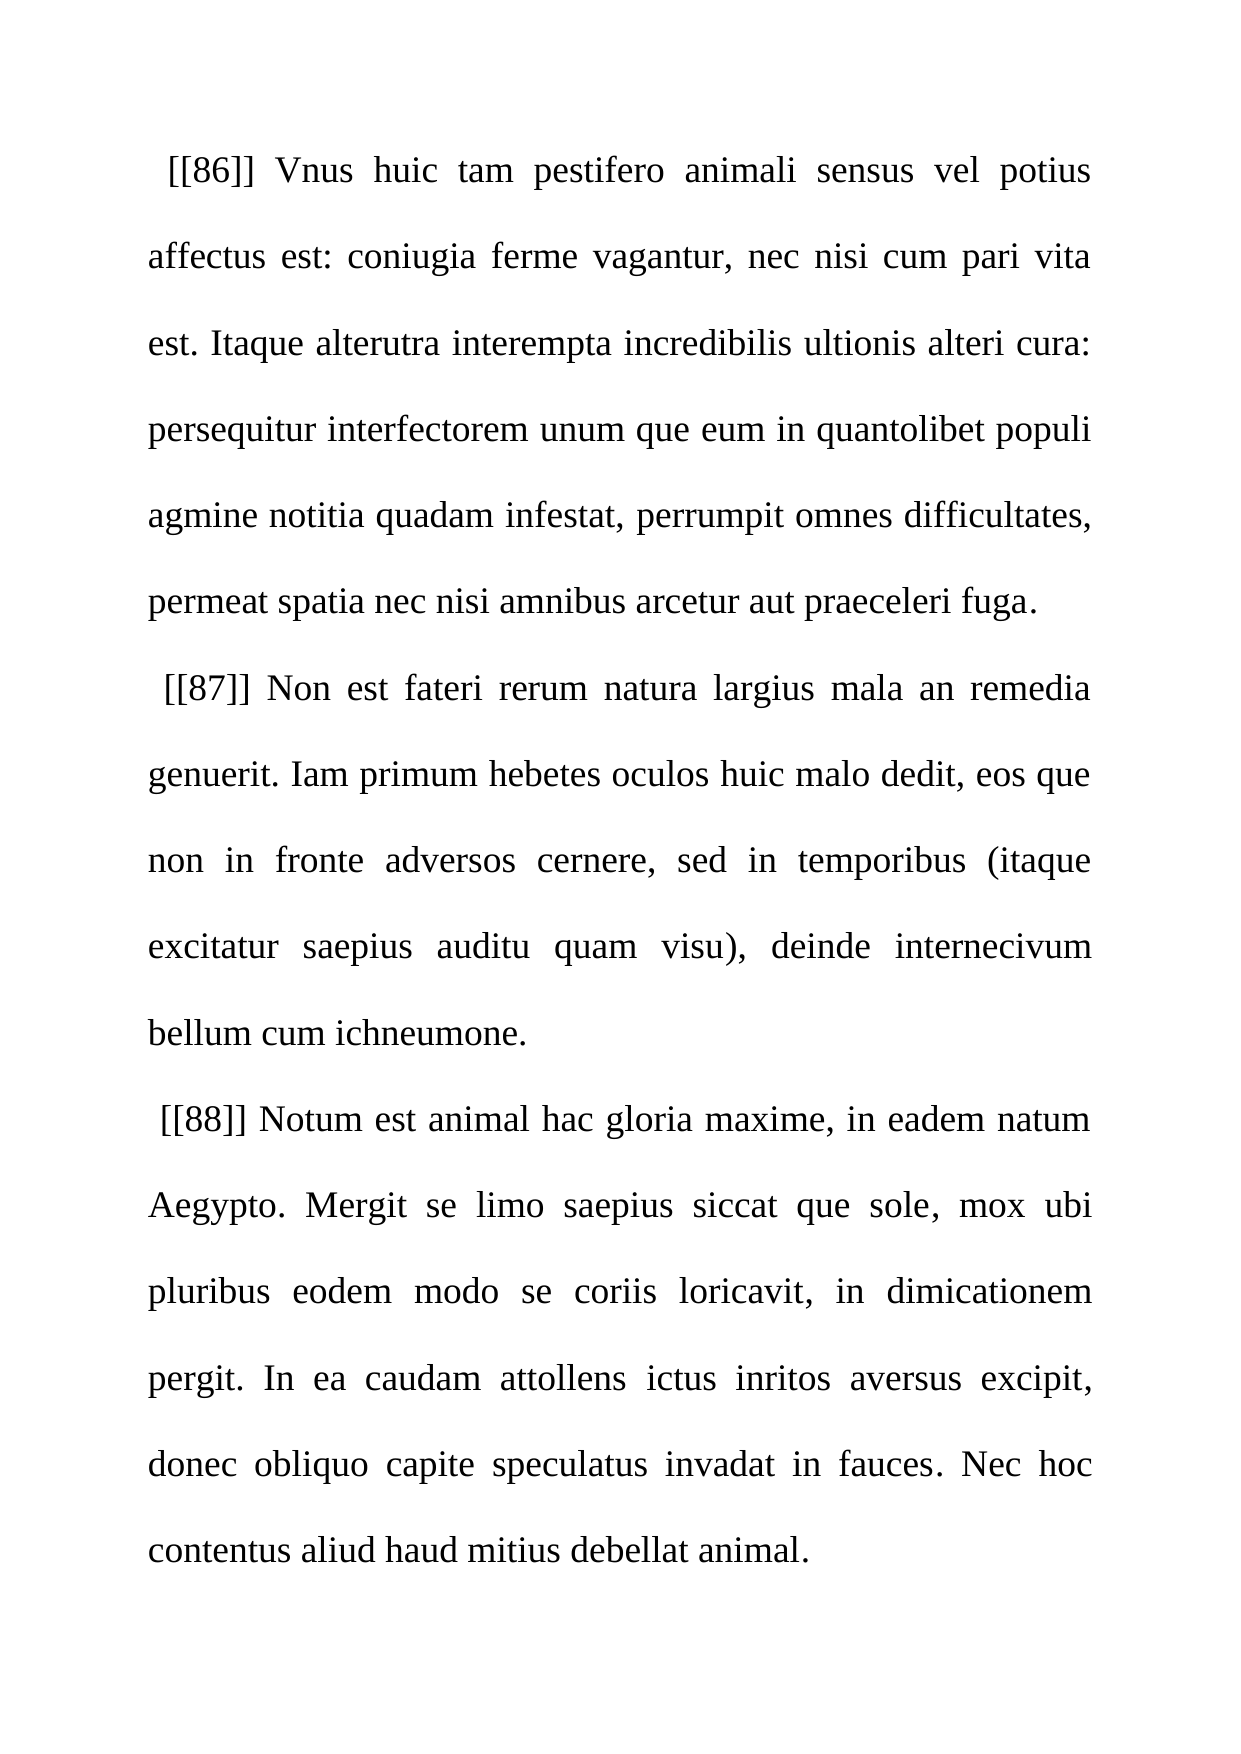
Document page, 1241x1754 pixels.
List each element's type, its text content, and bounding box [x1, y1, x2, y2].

text [[88]] Notum est animal hac gloria maxime, in eadem natum Aegypto. Mergit se limo saepius siccat que sole, mox ubi pluribus eodem modo se coriis loricavit, in dimicationem pergit. In ea caudam attollens ictus inritos aversus excipit, donec obliquo capite speculatus invadat in fauces. Nec hoc contentus aliud haud mitius debellat animal. [148, 1096, 1093, 1571]
text [[86]] Vnus huic tam pestifero animali sensus vel potius affectus est: coniugia ferme vagantur, nec nisi cum pari vita est. Itaque alterutra interempta incredibilis ultionis alteri cura: persequitur interfectorem unum que eum in quantolibet populi agmine notitia quadam infestat, perrumpit omnes difficultates, permeat spatia nec nisi amnibus arcetur aut praeceleri fuga. [148, 148, 1093, 622]
text [[87]] Non est fateri rerum natura largius mala an remedia genuerit. Iam primum hebetes oculos huic malo dedit, eos que non in fronte adversos cernere, sed in temporibus (itaque excitatur saepius auditu quam visu), deinde internecivum bellum cum ichneumone. [148, 665, 1093, 1053]
